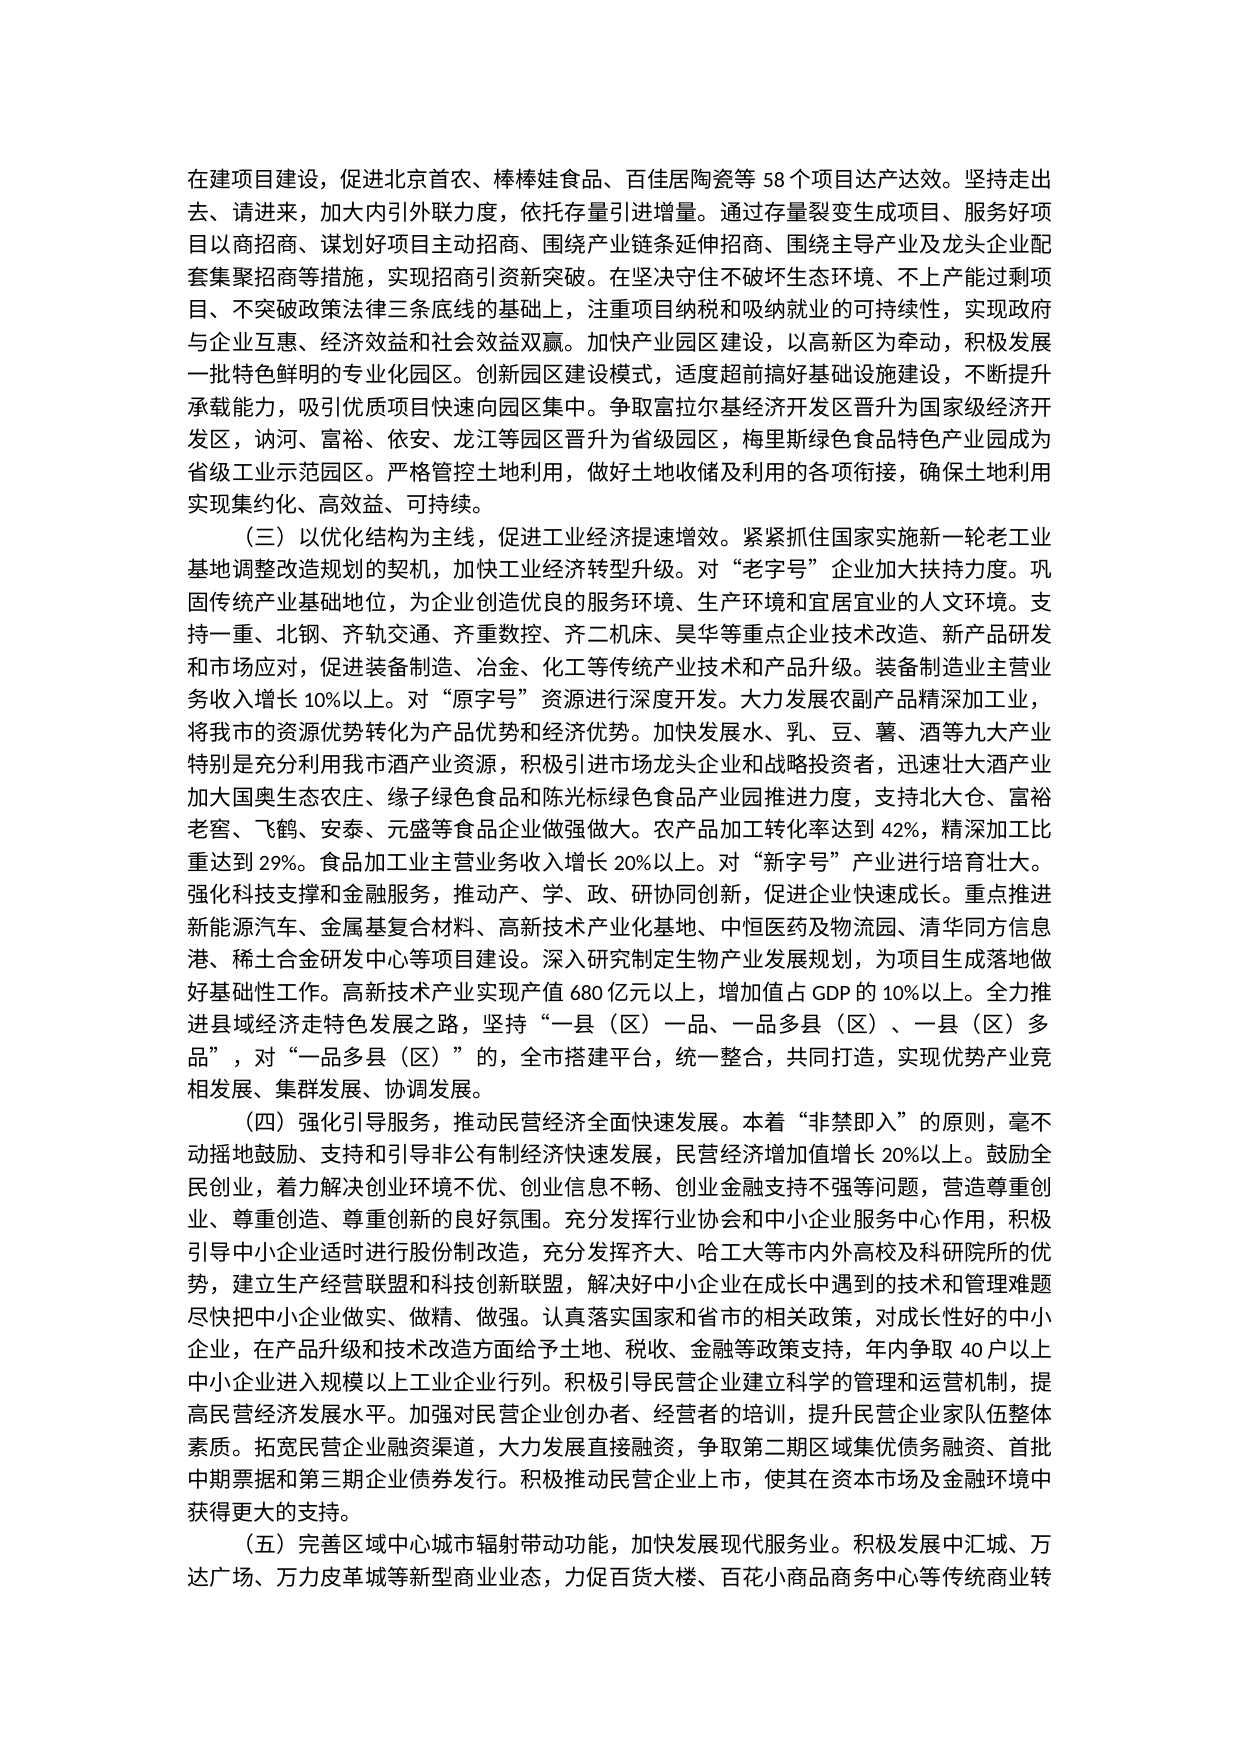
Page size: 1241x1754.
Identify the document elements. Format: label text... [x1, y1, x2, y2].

text （四）强化引导服务，推动民营经济全面快速发展。本着“非禁即入”的原则，毫不动摇地鼓励、支持和引导非公有制经济快速发展，民营经济增加值增长20%以上。鼓励全民创业，着力解决创业环境不优、创业信息不畅、创业金融支持不强等问题，营造尊重创业、尊重创造、尊重创新的良好氛围。充分发挥行业协会和中小企业服务中心作用，积极引导中小企业适时进行股份制改造，充分发挥齐大、哈工大等市内外高校及科研院所的优势，建立生产经营联盟和科技创新联盟，解决好中小企业在成长中遇到的技术和管理难题，尽快把中小企业做实、做精、做强。认真落实国家和省市的相关政策，对成长性好的中小企业，在产品升级和技术改造方面给予土地、税收、金融等政策支持，年内争取40户以上中小企业进入规模以上工业企业行列。积极引导民营企业建立科学的管理和运营机制，提高民营经济发展水平。加强对民营企业创办者、经营者的培训，提升民营企业家队伍整体素质。拓宽民营企业融资渠道，大力发展直接融资，争取第二期区域集优债务融资、首批中期票据和第三期企业债券发行。积极推动民营企业上市，使其在资本市场及金融环境中获得更大的支持。 [187, 1104, 1053, 1527]
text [187, 162, 1053, 519]
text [187, 1527, 1053, 1592]
text （三）以优化结构为主线，促进工业经济提速增效。紧紧抓住国家实施新一轮老工业基地调整改造规划的契机，加快工业经济转型升级。对“老字号”企业加大扶持力度。巩固传统产业基础地位，为企业创造优良的服务环境、生产环境和宜居宜业的人文环境。支持一重、北钢、齐轨交通、齐重数控、齐二机床、昊华等重点企业技术改造、新产品研发和市场应对，促进装备制造、冶金、化工等传统产业技术和产品升级。装备制造业主营业务收入增长10%以上。对“原字号”资源进行深度开发。大力发展农副产品精深加工业，将我市的资源优势转化为产品优势和经济优势。加快发展水、乳、豆、薯、酒等九大产业，特别是充分利用我市酒产业资源，积极引进市场龙头企业和战略投资者，迅速壮大酒产业。加大国奥生态农庄、缘子绿色食品和陈光标绿色食品产业园推进力度，支持北大仓、富裕老窖、飞鹤、安泰、元盛等食品企业做强做大。农产品加工转化率达到42%，精深加工比重达到29%。食品加工业主营业务收入增长20%以上。对“新字号”产业进行培育壮大。强化科技支撑和金融服务，推动产、学、政、研协同创新，促进企业快速成长。重点推进新能源汽车、金属基复合材料、高新技术产业化基地、中恒医药及物流园、清华同方信息港、稀土合金研发中心等项目建设。深入研究制定生物产业发展规划，为项目生成落地做好基础性工作。高新技术产业实现产值680亿元以上，增加值占GDP的10%以上。全力推进县域经济走特色发展之路，坚持“一县（区）一品、一品多县（区）、一县（区）多品”，对“一品多县（区）”的，全市搭建平台，统一整合，共同打造，实现优势产业竞相发展、集群发展、协调发展。 [187, 519, 1053, 1104]
